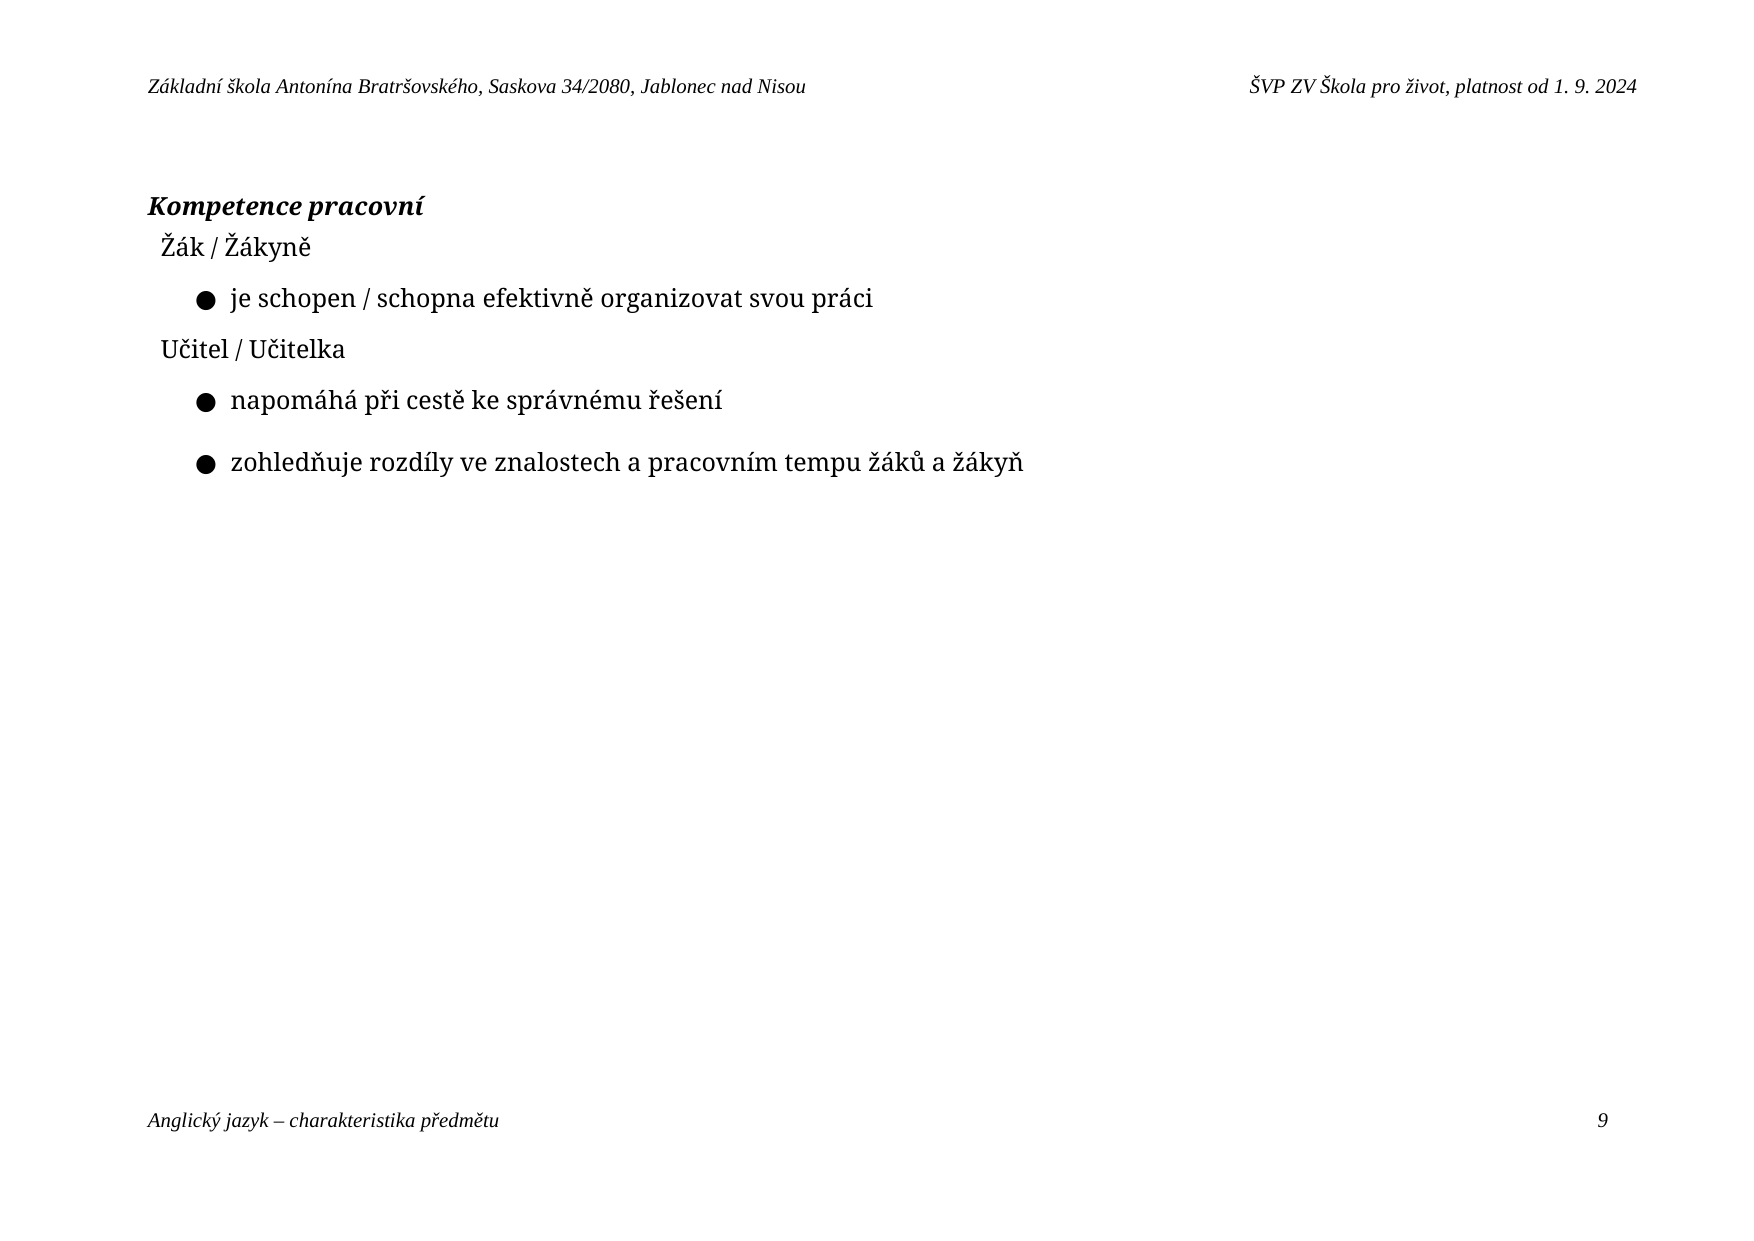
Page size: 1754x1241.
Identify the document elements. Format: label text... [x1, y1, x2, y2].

text Žák / Žákyně [148, 229, 1606, 263]
text Kompetence pracovní [148, 188, 1606, 223]
list zohledňuje rozdíly ve znalostech a pracovním tempu žáků a žákyň [195, 434, 1606, 485]
list napomáhá při cestě ke správnému řešení [195, 372, 1606, 424]
text Učitel / Učitelka [148, 332, 1606, 366]
list je schopen / schopna efektivně organizovat svou práci [195, 270, 1606, 321]
